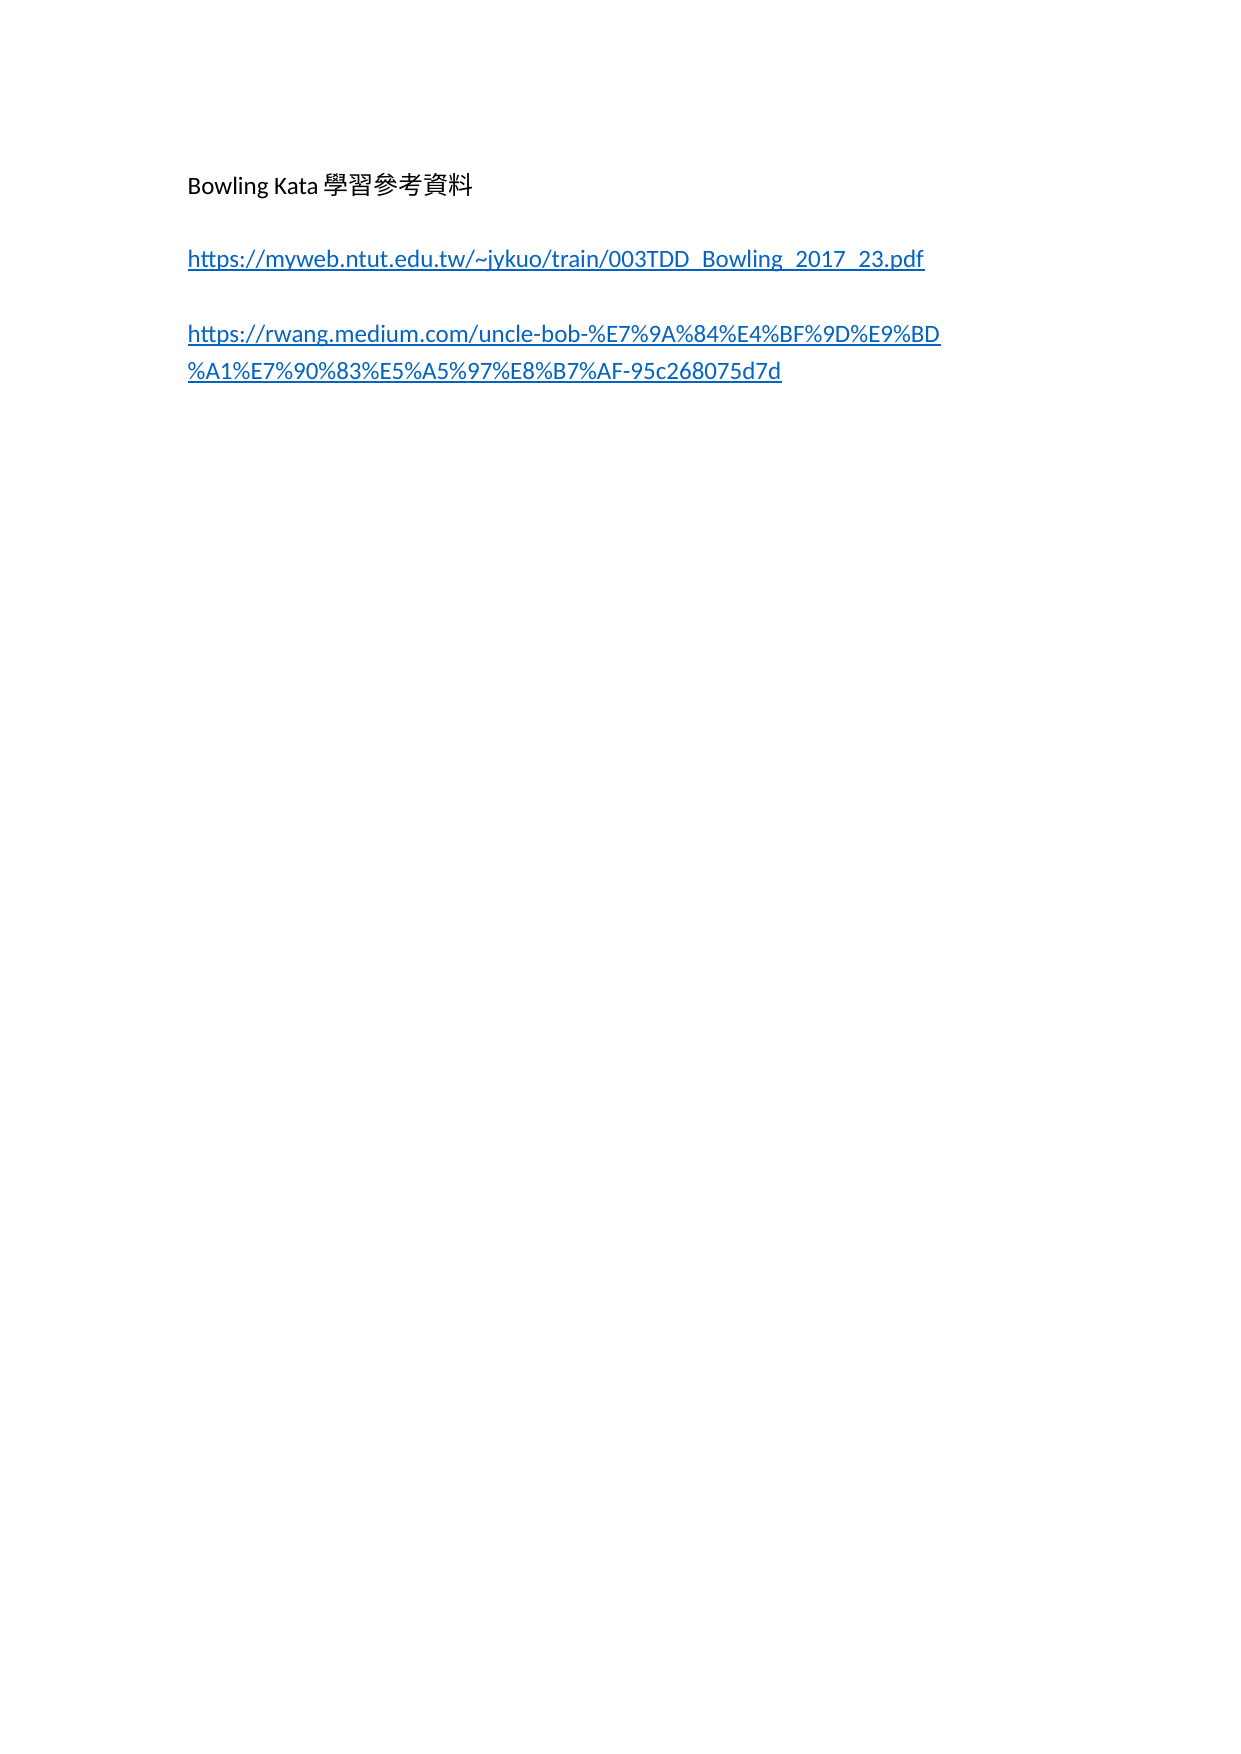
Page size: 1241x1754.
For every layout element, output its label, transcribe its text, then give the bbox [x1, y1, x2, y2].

text https://myweb.ntut.edu.tw/~jykuo/train/003TDD_Bowling_2017_23.pdf [187, 239, 1053, 277]
text https://rwang.medium.com/uncle-bob-%E7%9A%84%E4%BF%9D%E9%BD%A1%E7%90%83%E5%A5%97%E8%B7%AF-95c268075d7d [187, 314, 1053, 389]
text Bowling Kata學習參考資料 [187, 164, 1053, 202]
